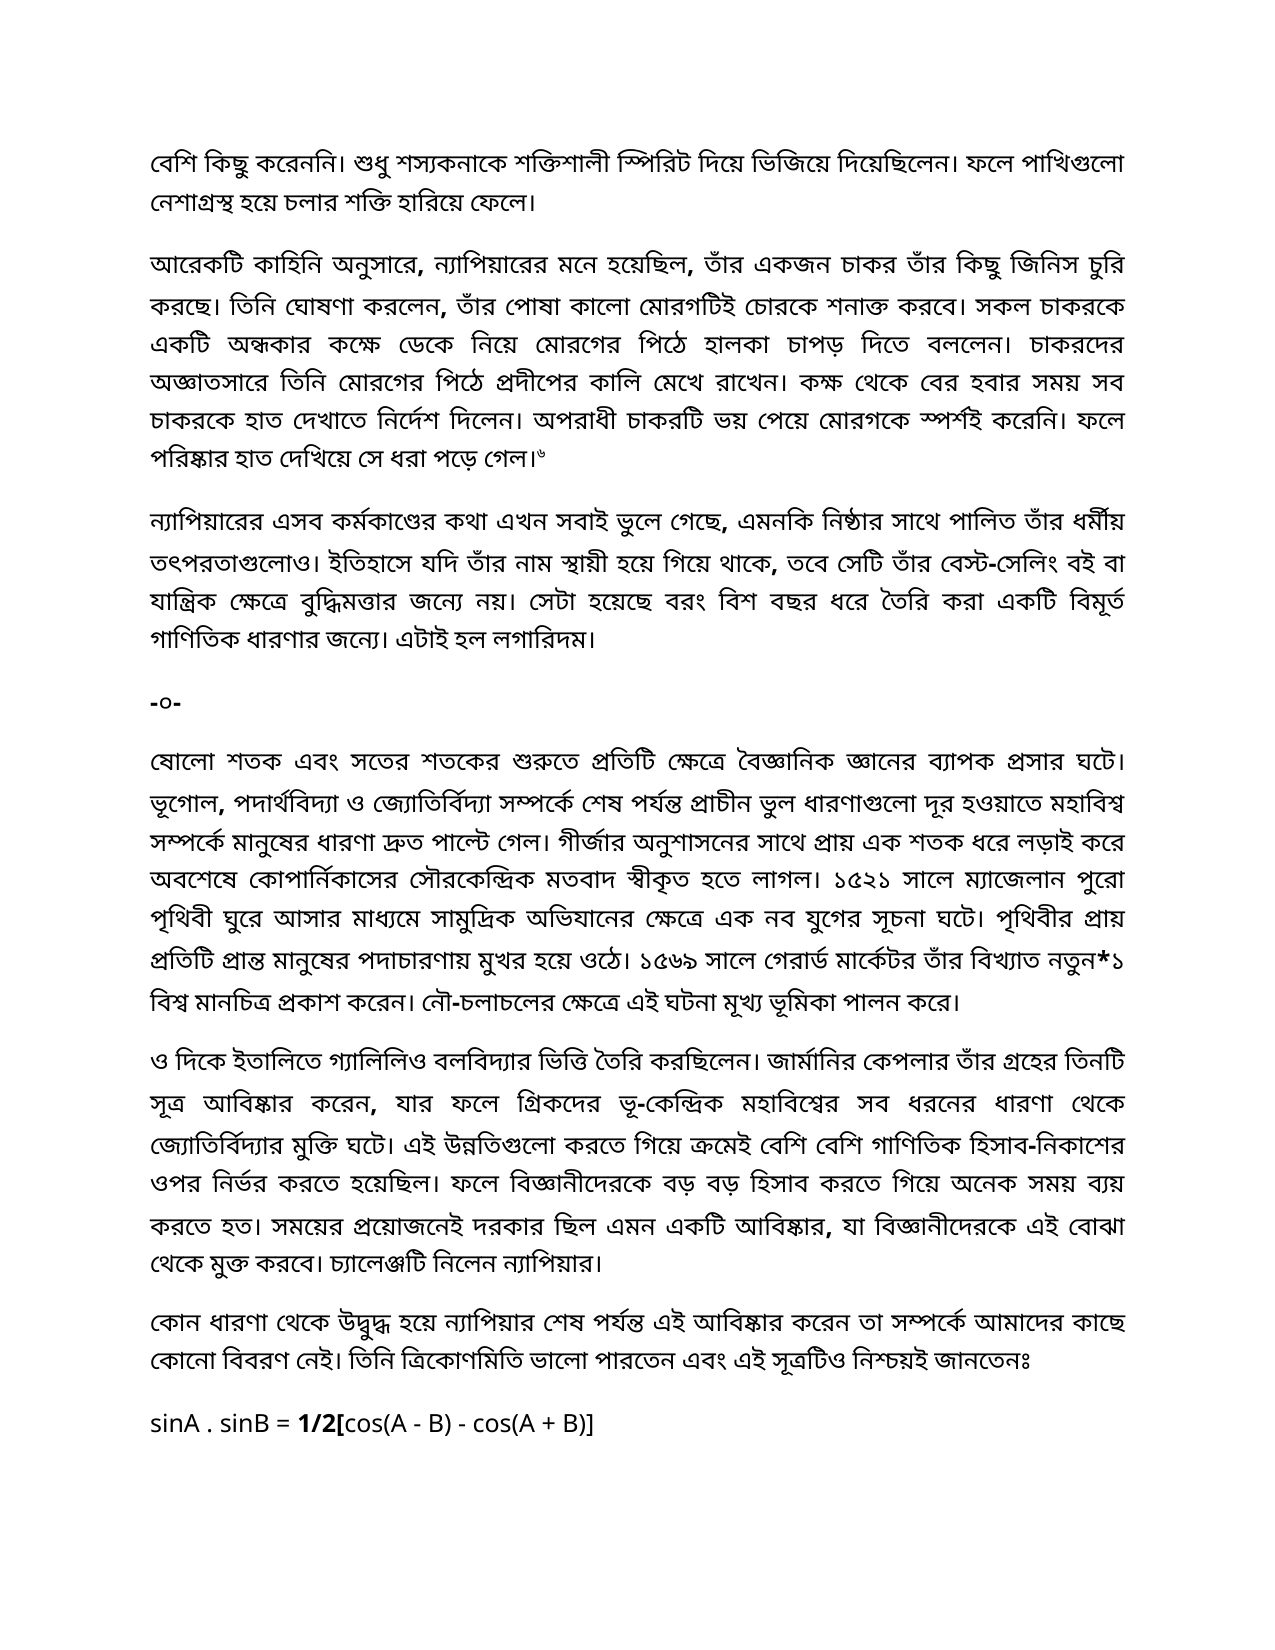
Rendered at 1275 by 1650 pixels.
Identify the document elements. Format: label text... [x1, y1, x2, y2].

text ও দিকে ইতালিতে গ্যালিলিও বলবিদ্যার ভিত্তি তৈরি করছিলেন। জার্মানির কেপলার তাঁর গ্রহের তিনটি সূত্র আবিষ্কার করেন, যার ফলে গ্রিকদের ভূ-কেন্দ্রিক মহাবিশ্বের সব ধরনের ধারণা থেকে জ্যোতির্বিদ্যার মুক্তি ঘটে। এই উন্নতিগুলো করতে গিয়ে ক্রমেই বেশি বেশি গাণিতিক হিসাব-নিকাশের ওপর নির্ভর করতে হয়েছিল। ফলে বিজ্ঞানীদেরকে বড় বড় হিসাব করতে গিয়ে অনেক সময় ব্যয় করতে হত। সময়ের প্রয়োজনেই দরকার ছিল এমন একটি আবিষ্কার, যা বিজ্ঞানীদেরকে এই বোঝা থেকে মুক্ত করবে। চ্যালেঞ্জটি নিলেন ন্যাপিয়ার। [150, 1048, 1125, 1283]
text -০- [150, 684, 1125, 722]
text ষোলো শতক এবং সতের শতকের শুরুতে প্রতিটি ক্ষেত্রে বৈজ্ঞানিক জ্ঞানের ব্যাপক প্রসার ঘটে। ভূগোল, পদার্থবিদ্যা ও জ্যোতির্বিদ্যা সম্পর্কে শেষ পর্যন্ত প্রাচীন ভুল ধারণাগুলো দূর হওয়াতে মহাবিশ্ব সম্পর্কে মানুষের ধারণা দ্রুত পাল্টে গেল। গীর্জার অনুশাসনের সাথে প্রায় এক শতক ধরে লড়াই করে অবশেষে কোপার্নিকাসের সৌরকেন্দ্রিক মতবাদ স্বীকৃত হতে লাগল। ১৫২১ সালে ম্যাজেলান পুরো পৃথিবী ঘুরে আসার মাধ্যমে সামুদ্রিক অভিযানের ক্ষেত্রে এক নব যুগের সূচনা ঘটে। পৃথিবীর প্রায় প্রতিটি প্রান্ত মানুষের পদাচারণায় মুখর হয়ে ওঠে। ১৫৬৯ সালে গেরার্ড মার্কেটর তাঁর বিখ্যাত নতুন*১ বিশ্ব মানচিত্র প্রকাশ করেন। নৌ-চলাচলের ক্ষেত্রে এই ঘটনা মূখ্য ভূমিকা পালন করে। [150, 748, 1125, 1021]
text ন্যাপিয়ারের এসব কর্মকাণ্ডের কথা এখন সবাই ভুলে গেছে, এমনকি নিষ্ঠার সাথে পালিত তাঁর ধর্মীয় তৎপরতাগুলোও। ইতিহাসে যদি তাঁর নাম স্থায়ী হয়ে গিয়ে থাকে, তবে সেটি তাঁর বেস্ট-সেলিং বই বা যান্ত্রিক ক্ষেত্রে বুদ্ধিমত্তার জন্যে নয়। সেটা হয়েছে বরং বিশ বছর ধরে তৈরি করা একটি বিমূর্ত গাণিতিক ধারণার জন্যে। এটাই হল লগারিদম। [150, 504, 1125, 659]
text কোন ধারণা থেকে উদ্বুদ্ধ হয়ে ন্যাপিয়ার শেষ পর্যন্ত এই আবিষ্কার করেন তা সম্পর্কে আমাদের কাছে কোনো বিবরণ নেই। তিনি ত্রিকোণমিতি ভালো পারতেন এবং এই সূত্রটিও নিশ্চয়ই জানতেনঃ [150, 1309, 1125, 1380]
text আরেকটি কাহিনি অনুসারে, ন্যাপিয়ারের মনে হয়েছিল, তাঁর একজন চাকর তাঁর কিছু জিনিস চুরি করছে। তিনি ঘোষণা করলেন, তাঁর পোষা কালো মোরগটিই চোরকে শনাক্ত করবে। সকল চাকরকে একটি অন্ধকার কক্ষে ডেকে নিয়ে মোরগের পিঠে হালকা চাপড় দিতে বললেন। চাকরদের অজ্ঞাতসারে তিনি মোরগের পিঠে প্রদীপের কালি মেখে রাখেন। কক্ষ থেকে বের হবার সময় সব চাকরকে হাত দেখাতে নির্দেশ দিলেন। অপরাধী চাকরটি ভয় পেয়ে মোরগকে স্পর্শই করেনি। ফলে পরিষ্কার হাত দেখিয়ে সে ধরা পড়ে গেল।৬ [150, 247, 1125, 478]
text sinA . sinB = 1/2[cos(A - B) - cos(A + B)] [150, 1406, 1125, 1440]
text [150, 150, 1125, 221]
